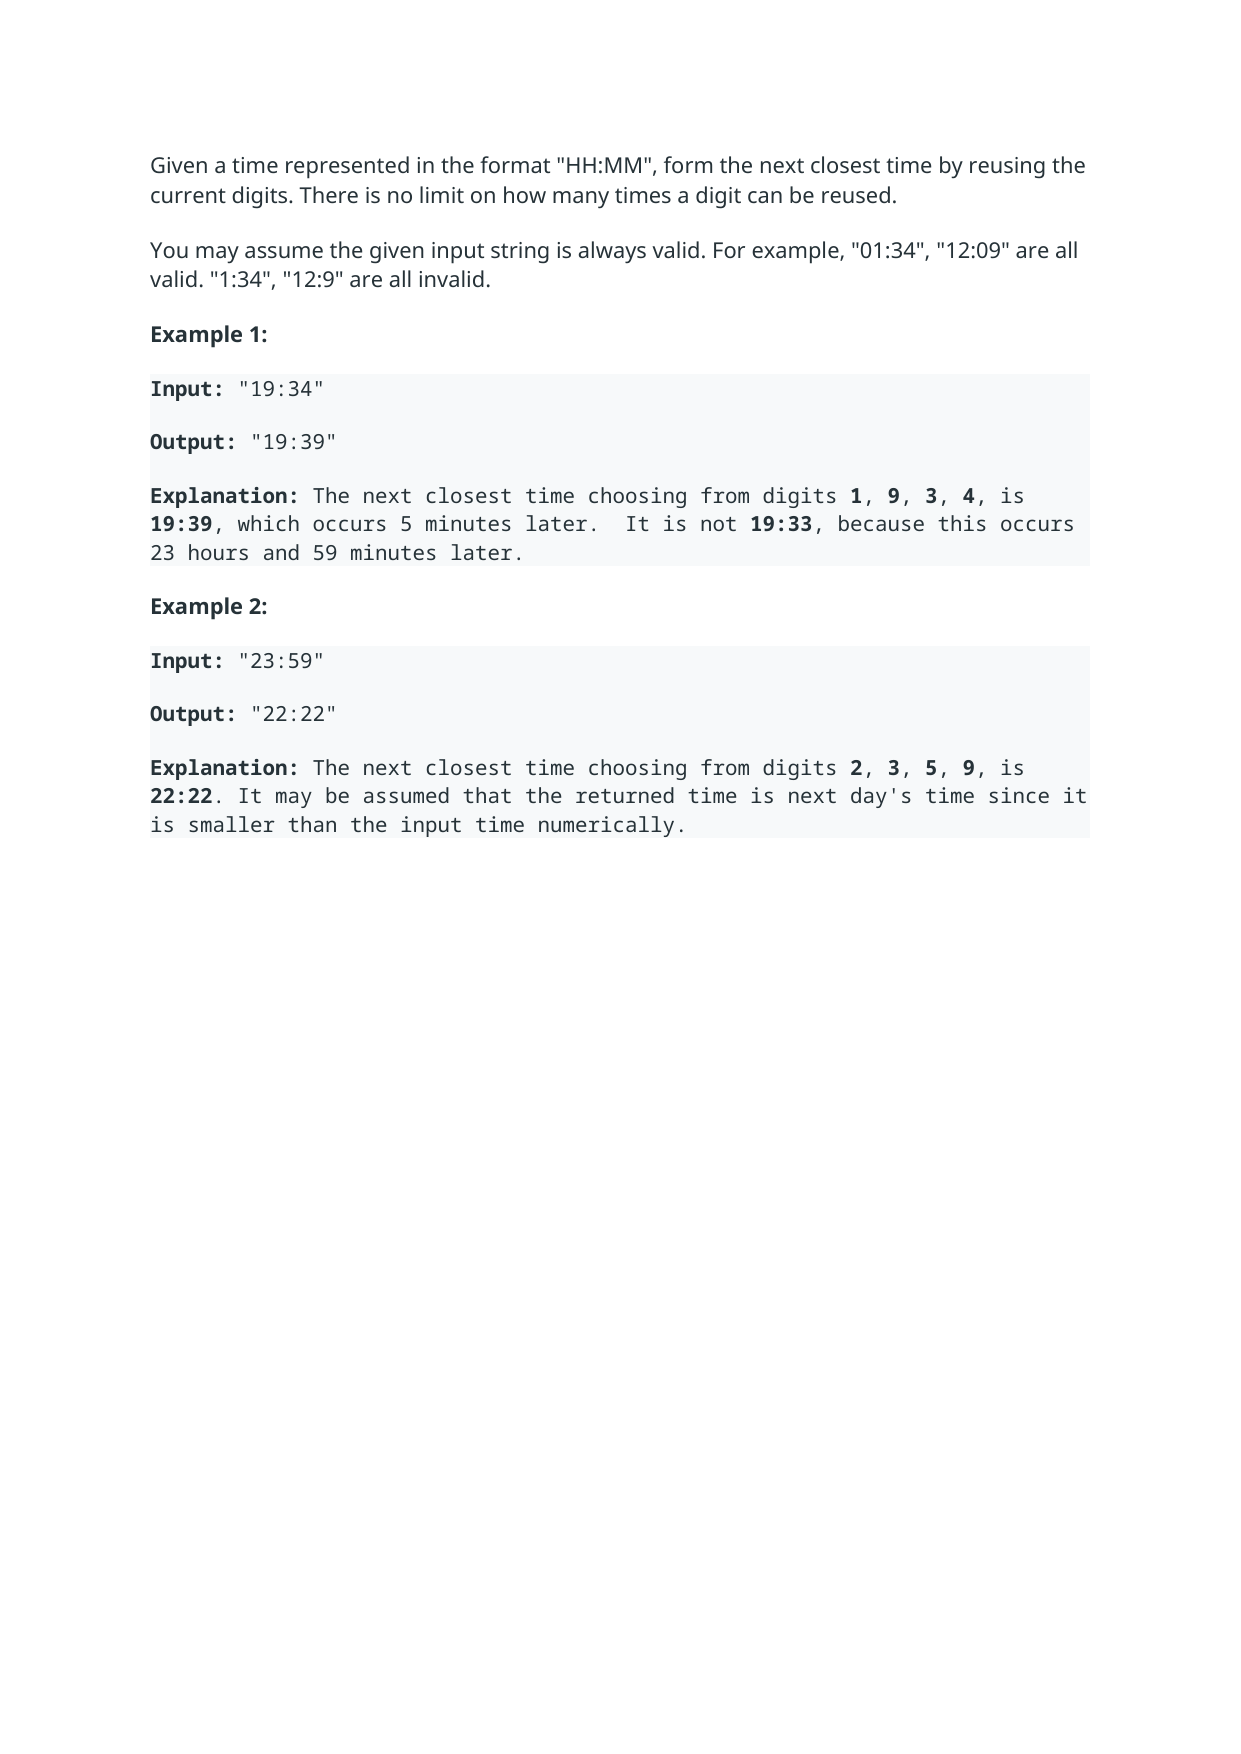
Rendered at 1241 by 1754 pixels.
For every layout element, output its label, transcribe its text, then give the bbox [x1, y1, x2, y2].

text Example 1: [150, 319, 1090, 349]
text You may assume the given input string is always valid. For example, "01:34", "12:09" are all valid. "1:34", "12:9" are all invalid. [150, 234, 1090, 294]
text Output: "22:22" [150, 699, 1090, 728]
text Given a time represented in the format "HH:MM", form the next closest time by reusing the current digits. There is no limit on how many times a digit can be reused. [150, 150, 1090, 209]
text Example 2: [150, 591, 1090, 621]
text Input: "19:34" [150, 374, 1090, 402]
text Explanation: The next closest time choosing from digits 1, 9, 3, 4, is 19:39, which occurs 5 minutes later. It is not 19:33, because this occurs 23 hours and 59 minutes later. [150, 481, 1090, 566]
text Output: "19:39" [150, 427, 1090, 456]
text Input: "23:59" [150, 646, 1090, 674]
text Explanation: The next closest time choosing from digits 2, 3, 5, 9, is 22:22. It may be assumed that the returned time is next day's time since it is smaller than the input time numerically. [150, 753, 1090, 838]
